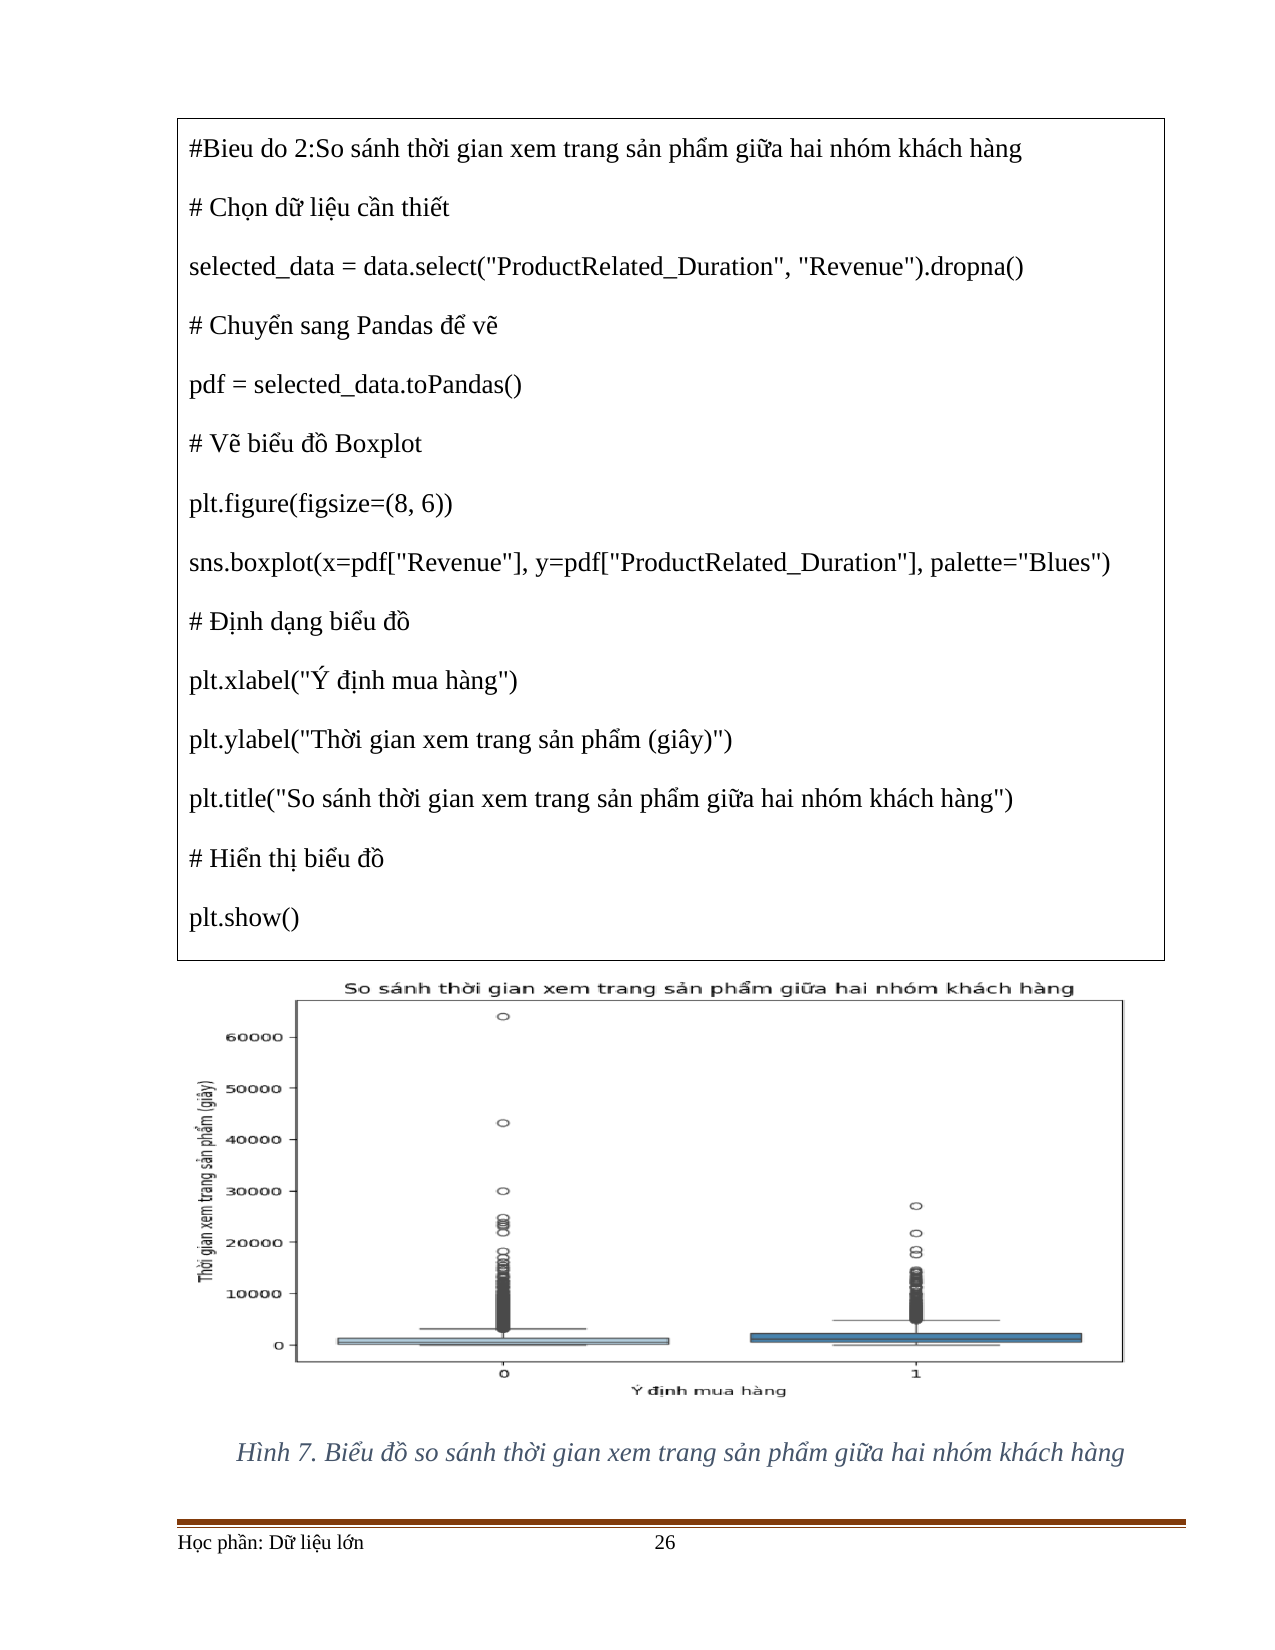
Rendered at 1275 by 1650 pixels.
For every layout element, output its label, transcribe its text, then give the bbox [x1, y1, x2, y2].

table_header #Bieu do 2:So sánh thời gian xem trang sản phẩm giữa hai nhóm khách hàng # Chọn dữ liệu cần thiết selected_data = data.select("ProductRelated_Duration", "Revenue").dropna() # Chuyển sang Pandas để vẽ pdf = selected_data.toPandas() # Vẽ biểu đồ Boxplot plt.figure(figsize=(8, 6)) sns.boxplot(x=pdf["Revenue"], y=pdf["ProductRelated_Duration"], palette="Blues") # Định dạng biểu đồ plt.xlabel("Ý định mua hàng") plt.ylabel("Thời gian xem trang sản phẩm (giây)") plt.title("So sánh thời gian xem trang sản phẩm giữa hai nhóm khách hàng") # Hiển thị biểu đồ plt.show() [178, 119, 1164, 960]
text Hình 7. Biểu đồ so sánh thời gian xem trang sản phẩm giữa hai nhóm khách hàng [177, 1437, 1186, 1468]
picture [177, 973, 1187, 1409]
